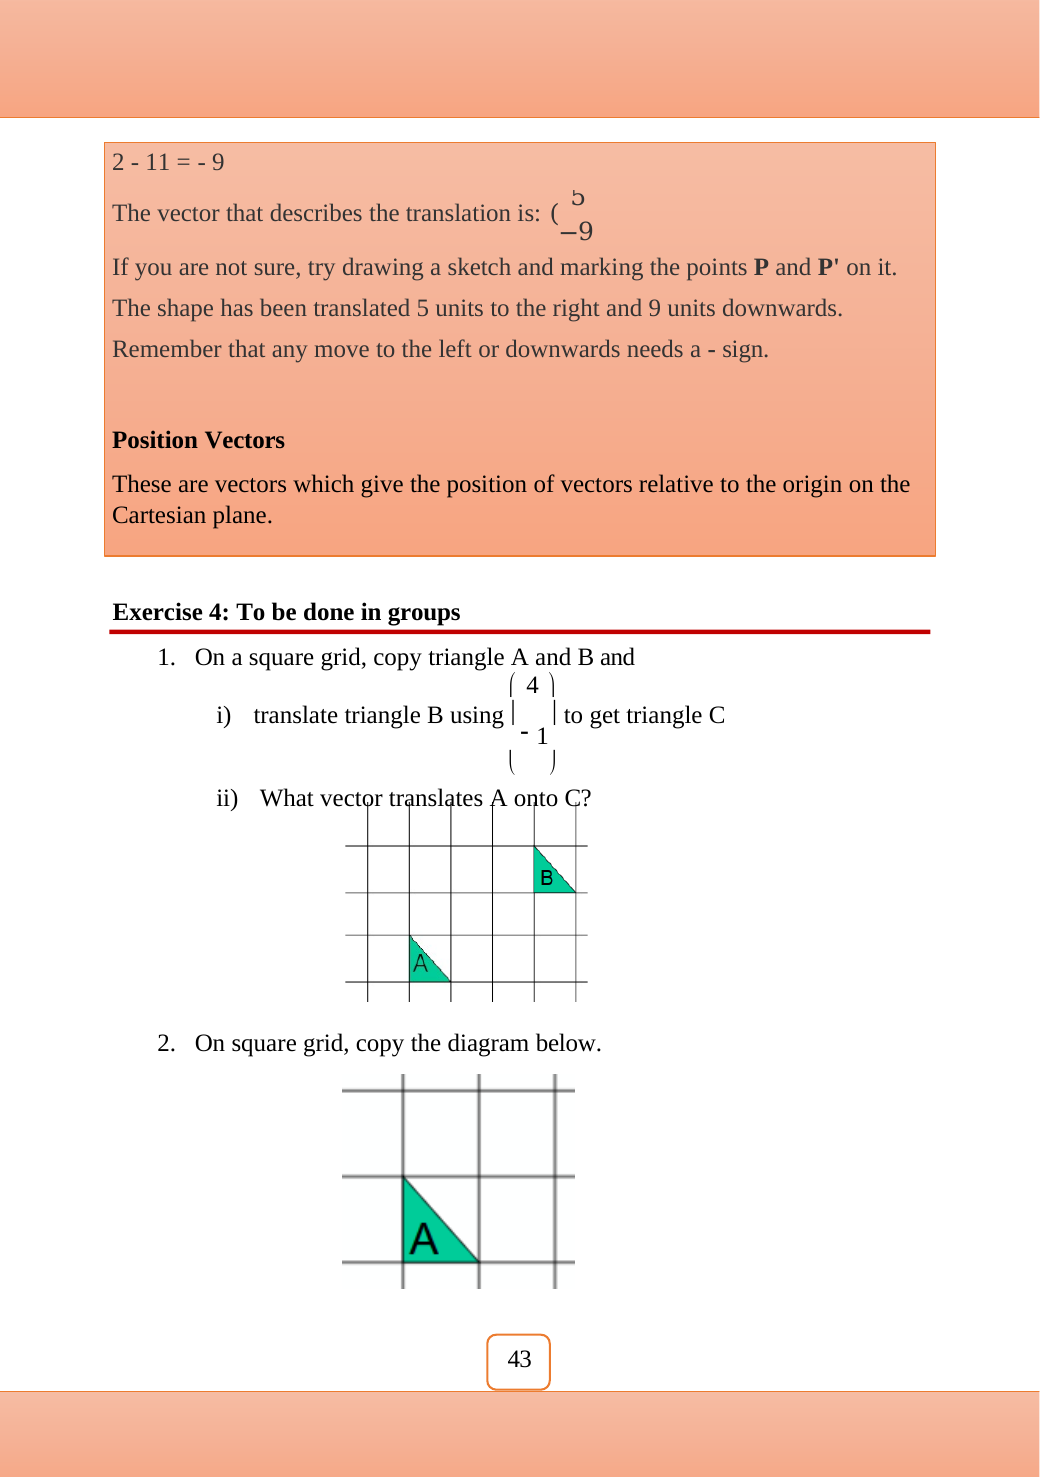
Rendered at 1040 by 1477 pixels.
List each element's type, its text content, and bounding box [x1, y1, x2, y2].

list On a square grid, copy triangle A and B and [157, 642, 971, 670]
list translate triangle B using  1 to get triangle C [216, 701, 971, 749]
text   [94, 749, 971, 779]
subtitle Exercise 4: To be done in groups [112, 597, 971, 625]
list On square grid, copy the diagram below. [157, 1028, 971, 1057]
text  4  [94, 677, 971, 701]
list What vector translates A onto C? [216, 783, 971, 812]
picture [342, 1074, 575, 1289]
picture [105, 143, 935, 555]
picture [0, 0, 1040, 117]
picture [345, 812, 588, 1002]
picture [0, 1392, 1040, 1477]
